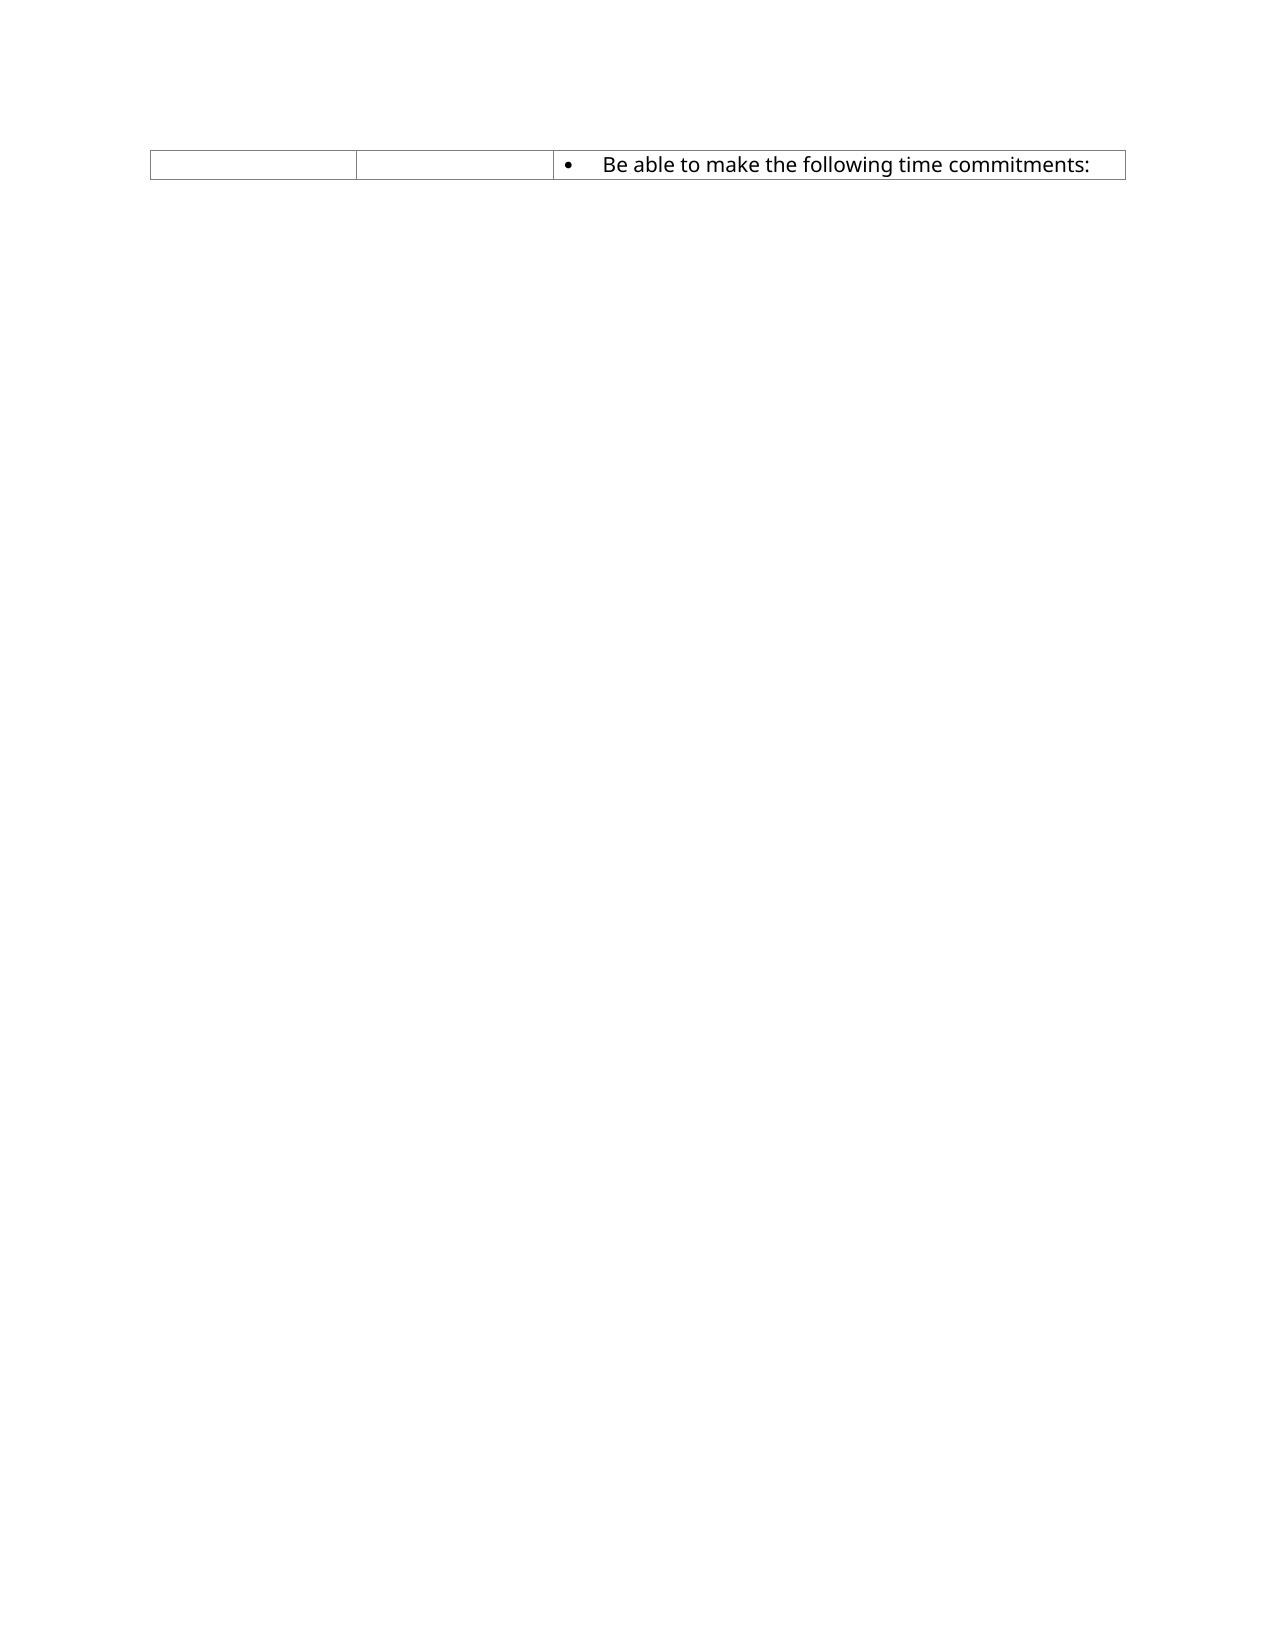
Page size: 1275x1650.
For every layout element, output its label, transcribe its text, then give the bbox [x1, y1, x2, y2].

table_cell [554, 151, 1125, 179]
table_cell ACM-01 [357, 151, 553, 179]
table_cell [151, 151, 356, 179]
